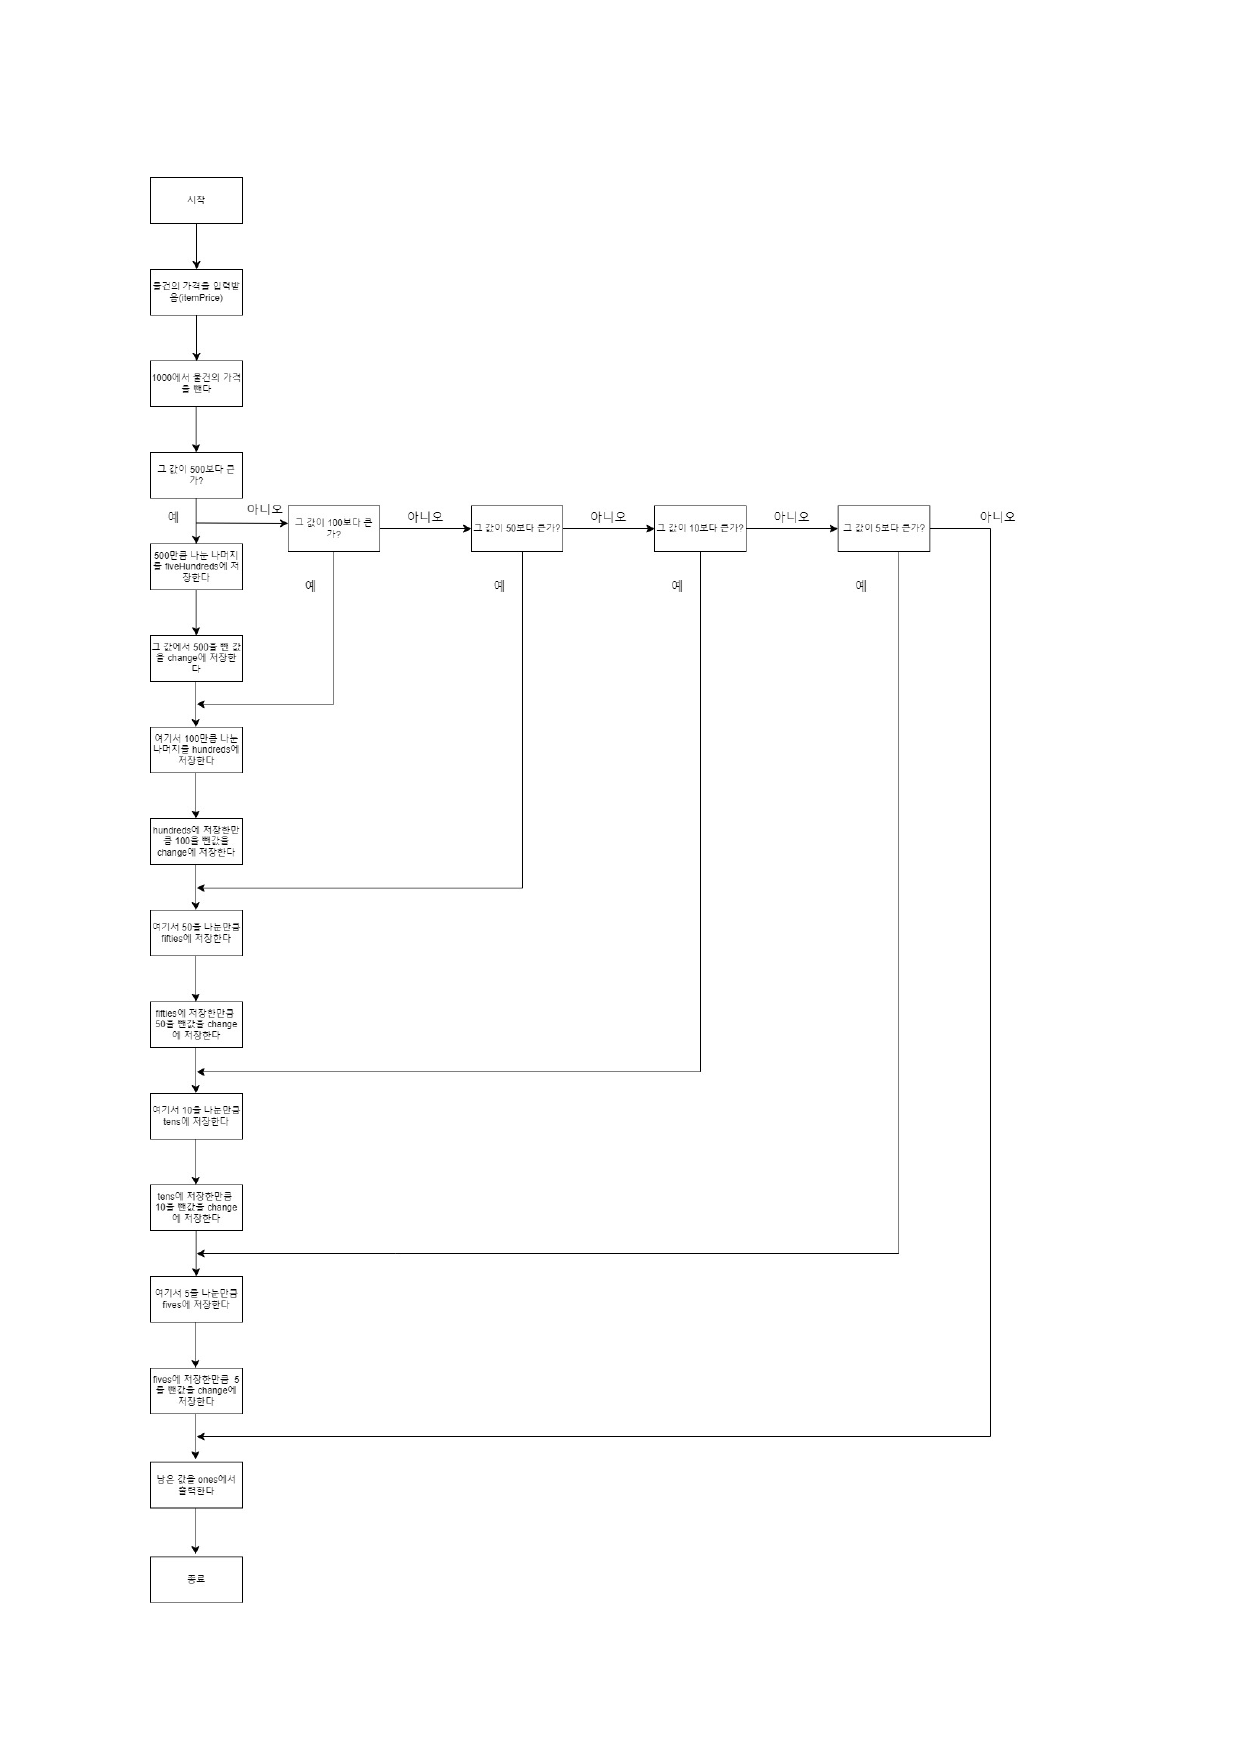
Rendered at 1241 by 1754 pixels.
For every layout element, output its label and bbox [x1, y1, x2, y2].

picture [150, 177, 1021, 1603]
